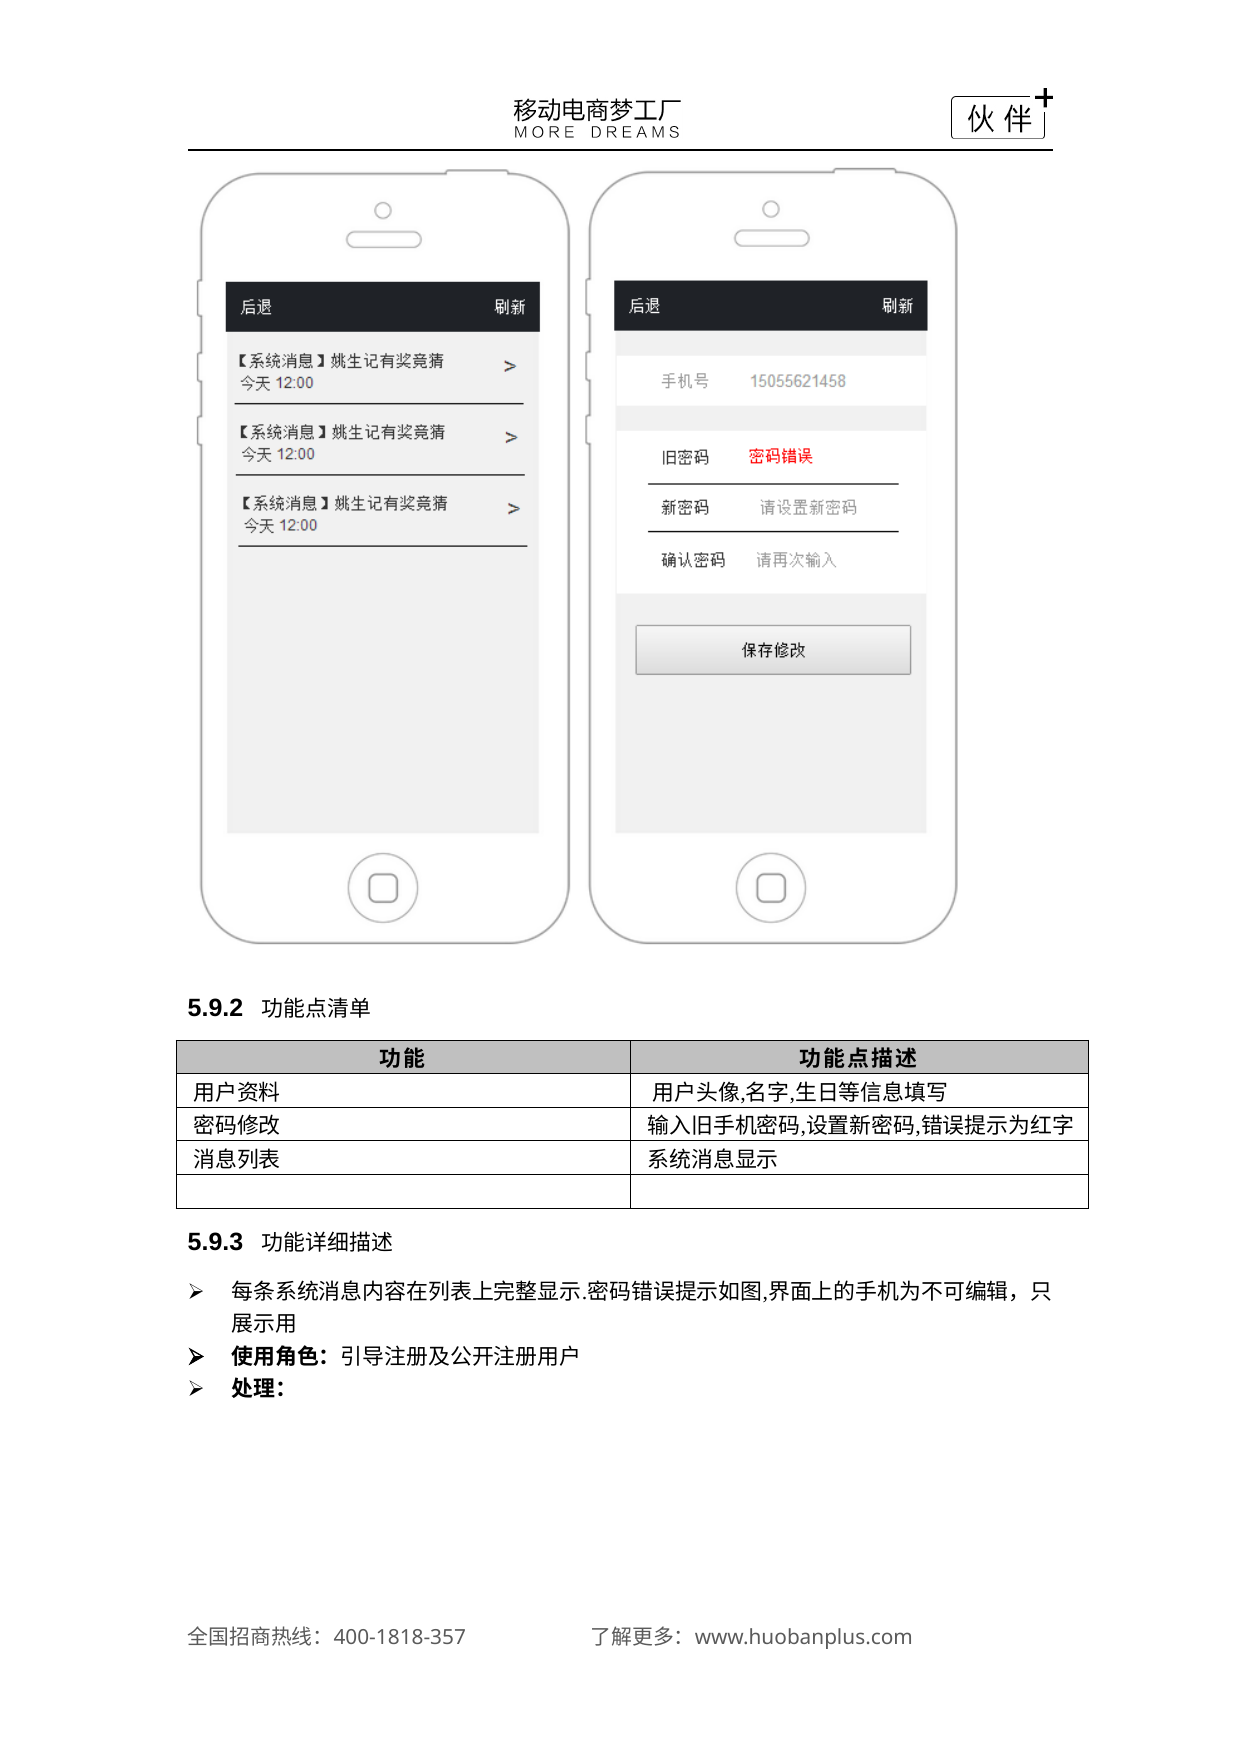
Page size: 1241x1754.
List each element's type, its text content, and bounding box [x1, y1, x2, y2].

table_cell 系统消息显示 [631, 1141, 1088, 1174]
picture [951, 88, 1053, 139]
table_cell 输入旧手机密码,设置新密码,错误提示为红字 [631, 1108, 1088, 1140]
table_cell 用户头像,名字,生日等信息填写 [631, 1074, 1088, 1107]
table_header 功能点描述 [631, 1041, 1088, 1073]
table_header 功能 [177, 1041, 630, 1073]
subtitle 功能详细描述 [187, 1225, 1053, 1257]
table_cell 用户资料 [177, 1074, 630, 1107]
picture [187, 162, 969, 953]
list 处理： [187, 1371, 1053, 1403]
table_cell [177, 1175, 630, 1207]
picture [513, 97, 683, 139]
subtitle 功能点清单 [187, 991, 1053, 1023]
table_cell [631, 1175, 1088, 1207]
list 每条系统消息内容在列表上完整显示.密码错误提示如图,界面上的手机为不可编辑，只展示用 [187, 1273, 1053, 1338]
table_cell 密码修改 [177, 1108, 630, 1140]
table_cell 消息列表 [177, 1141, 630, 1174]
list 使用角色：引导注册及公开注册用户 [187, 1338, 1053, 1371]
